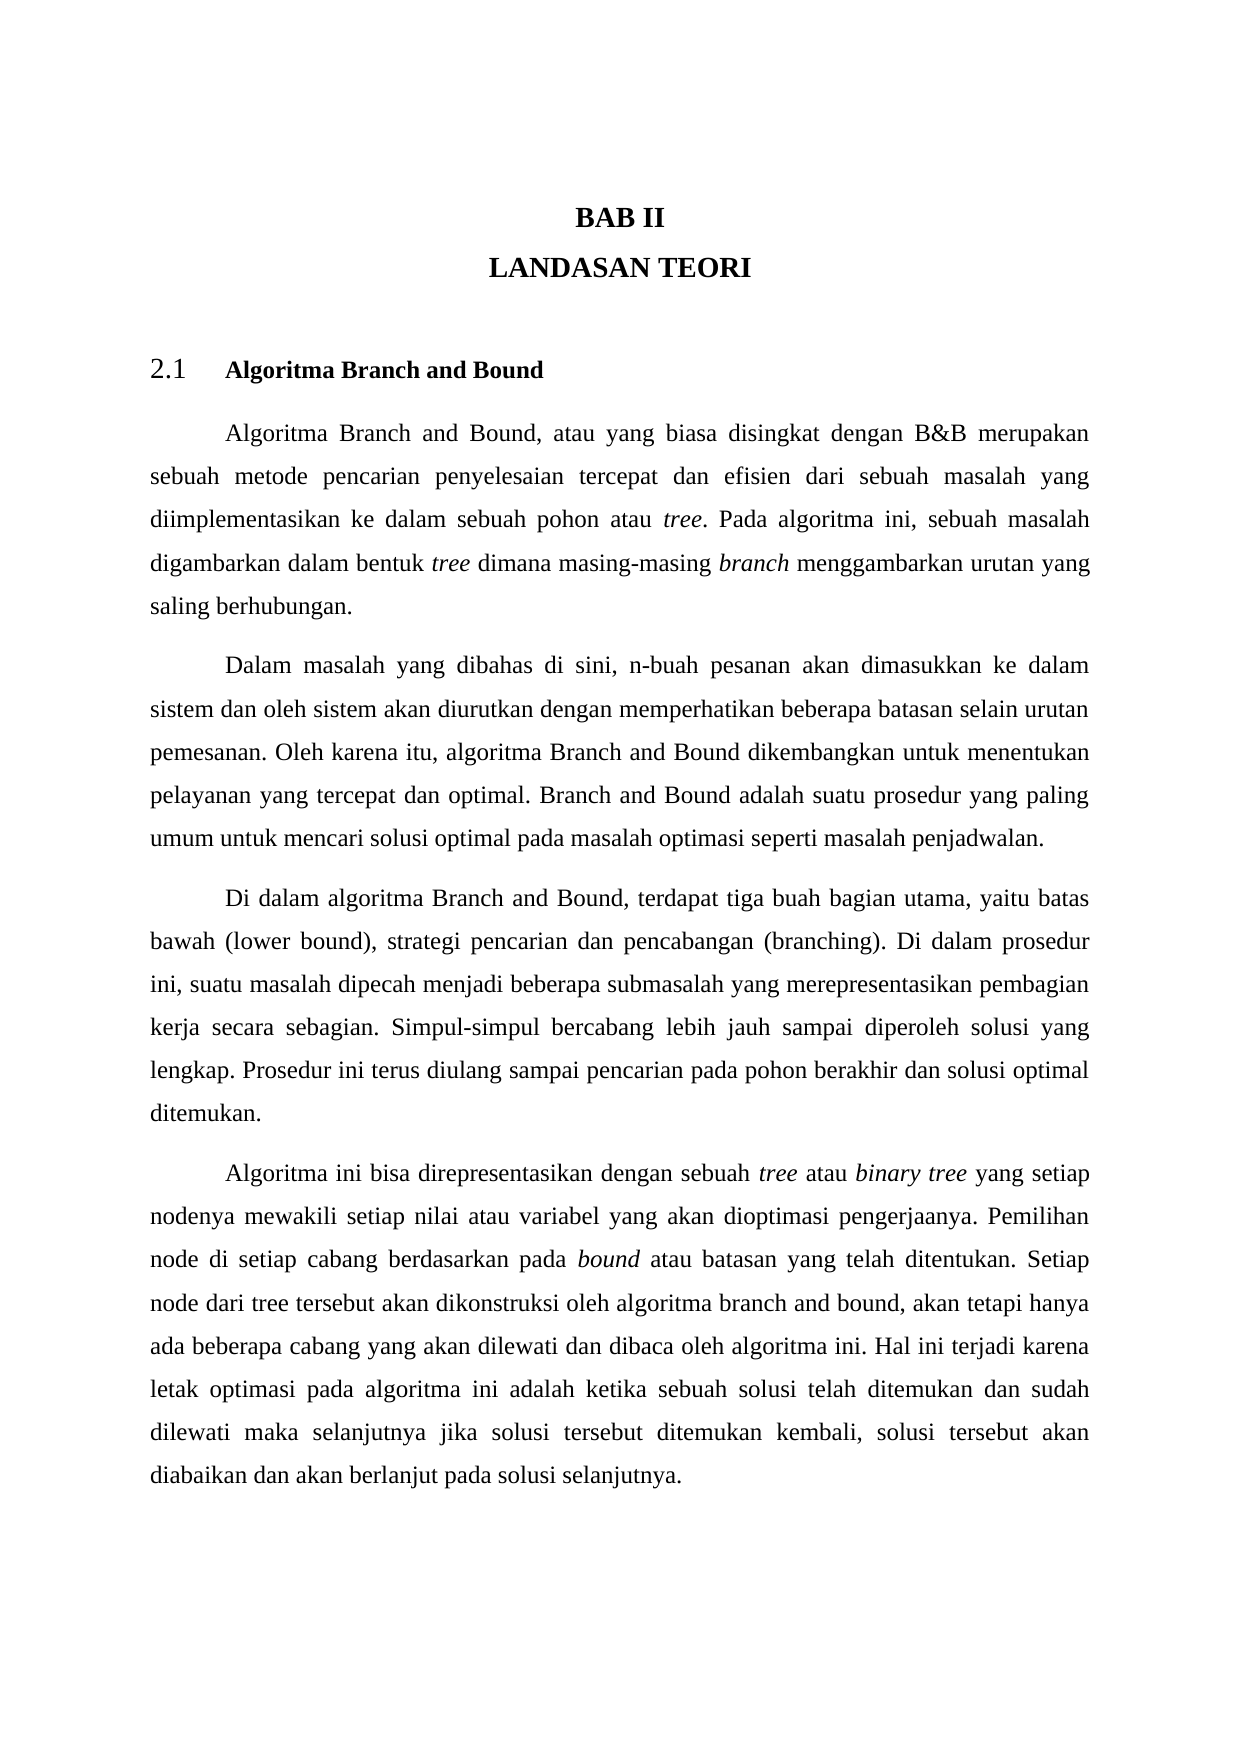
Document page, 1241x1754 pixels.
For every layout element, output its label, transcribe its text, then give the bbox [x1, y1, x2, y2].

text BAB II [150, 200, 1090, 234]
text 2.1 Algoritma Branch and Bound [150, 351, 1090, 385]
text Algoritma Branch and Bound, atau yang biasa disingkat dengan B&B merupakan sebuah metode pencarian penyelesaian tercepat dan efisien dari sebuah masalah yang diimplementasikan ke dalam sebuah pohon atau tree. Pada algoritma ini, sebuah masalah digambarkan dalam bentuk tree dimana masing-masing branch menggambarkan urutan yang saling berhubungan. [150, 418, 1090, 619]
text Di dalam algoritma Branch and Bound, terdapat tiga buah bagian utama, yaitu batas bawah (lower bound), strategi pencarian dan pencabangan (branching). Di dalam prosedur ini, suatu masalah dipecah menjadi beberapa submasalah yang merepresentasikan pembagian kerja secara sebagian. Simpul-simpul bercabang lebih jauh sampai diperoleh solusi yang lengkap. Prosedur ini terus diulang sampai pencarian pada pohon berakhir dan solusi optimal ditemukan. [150, 883, 1090, 1127]
text Algoritma ini bisa direpresentasikan dengan sebuah tree atau binary tree yang setiap nodenya mewakili setiap nilai atau variabel yang akan dioptimasi pengerjaanya. Pemilihan node di setiap cabang berdasarkan pada bound atau batasan yang telah ditentukan. Setiap node dari tree tersebut akan dikonstruksi oleh algoritma branch and bound, akan tetapi hanya ada beberapa cabang yang akan dilewati dan dibaca oleh algoritma ini. Hal ini terjadi karena letak optimasi pada algoritma ini adalah ketika sebuah solusi telah ditemukan dan sudah dilewati maka selanjutnya jika solusi tersebut ditemukan kembali, solusi tersebut akan diabaikan dan akan berlanjut pada solusi selanjutnya. [150, 1158, 1090, 1489]
text LANDASAN TEORI [150, 251, 1090, 284]
text Dalam masalah yang dibahas di sini, n-buah pesanan akan dimasukkan ke dalam sistem dan oleh sistem akan diurutkan dengan memperhatikan beberapa batasan selain urutan pemesanan. Oleh karena itu, algoritma Branch and Bound dikembangkan untuk menentukan pelayanan yang tercepat dan optimal. Branch and Bound adalah suatu prosedur yang paling umum untuk mencari solusi optimal pada masalah optimasi seperti masalah penjadwalan. [150, 651, 1090, 852]
